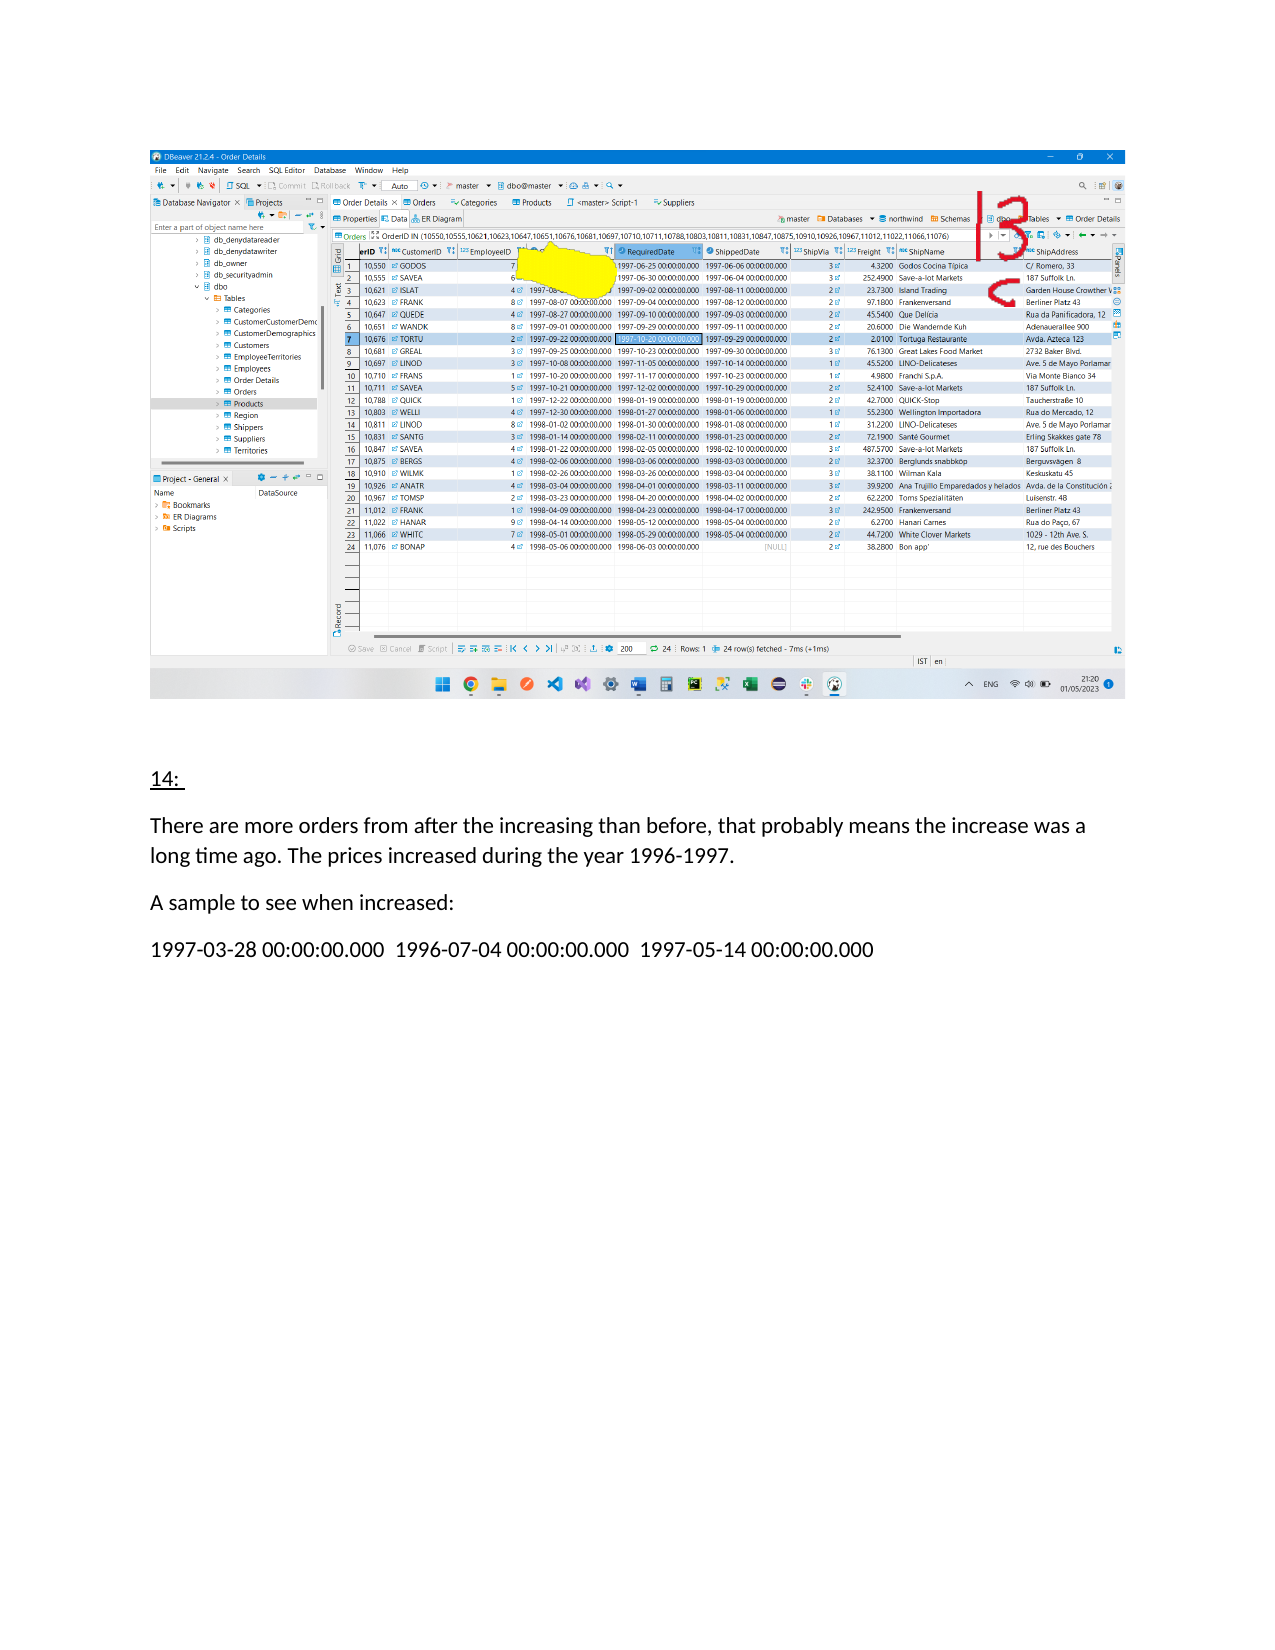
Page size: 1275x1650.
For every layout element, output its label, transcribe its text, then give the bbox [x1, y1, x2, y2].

text A sample to see when increased: [150, 888, 1125, 916]
text 1997-03-28 00:00:00.000 1996-07-04 00:00:00.000 1997-05-14 00:00:00.000 [150, 935, 1125, 963]
picture [150, 150, 1125, 699]
text There are more orders from after the increasing than before, that probably means the increase was a long time ago. The prices increased during the year 1996-1997. [150, 811, 1125, 869]
text 14: [150, 764, 1125, 792]
